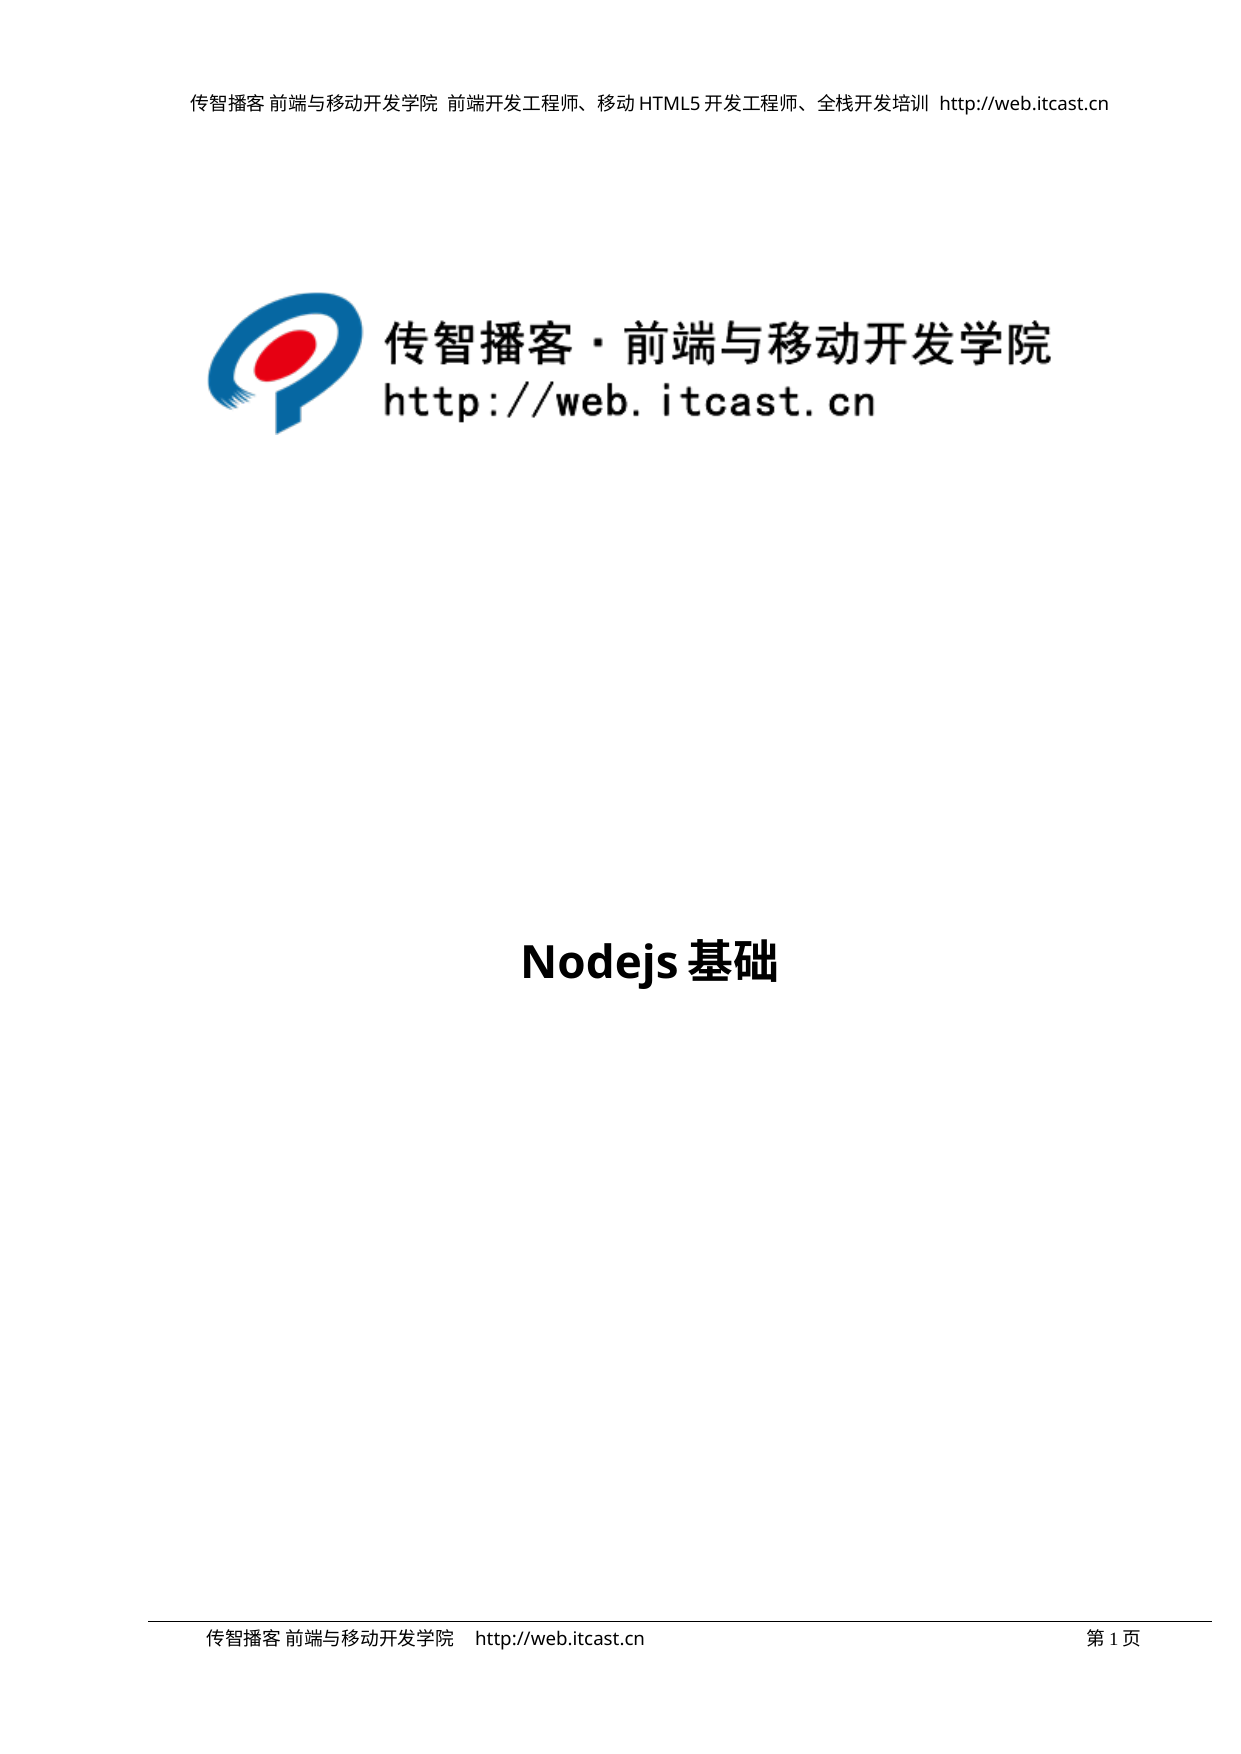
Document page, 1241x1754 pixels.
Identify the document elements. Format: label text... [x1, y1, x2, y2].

picture [206, 292, 1210, 435]
text Nodejs基础 [148, 909, 1152, 1007]
